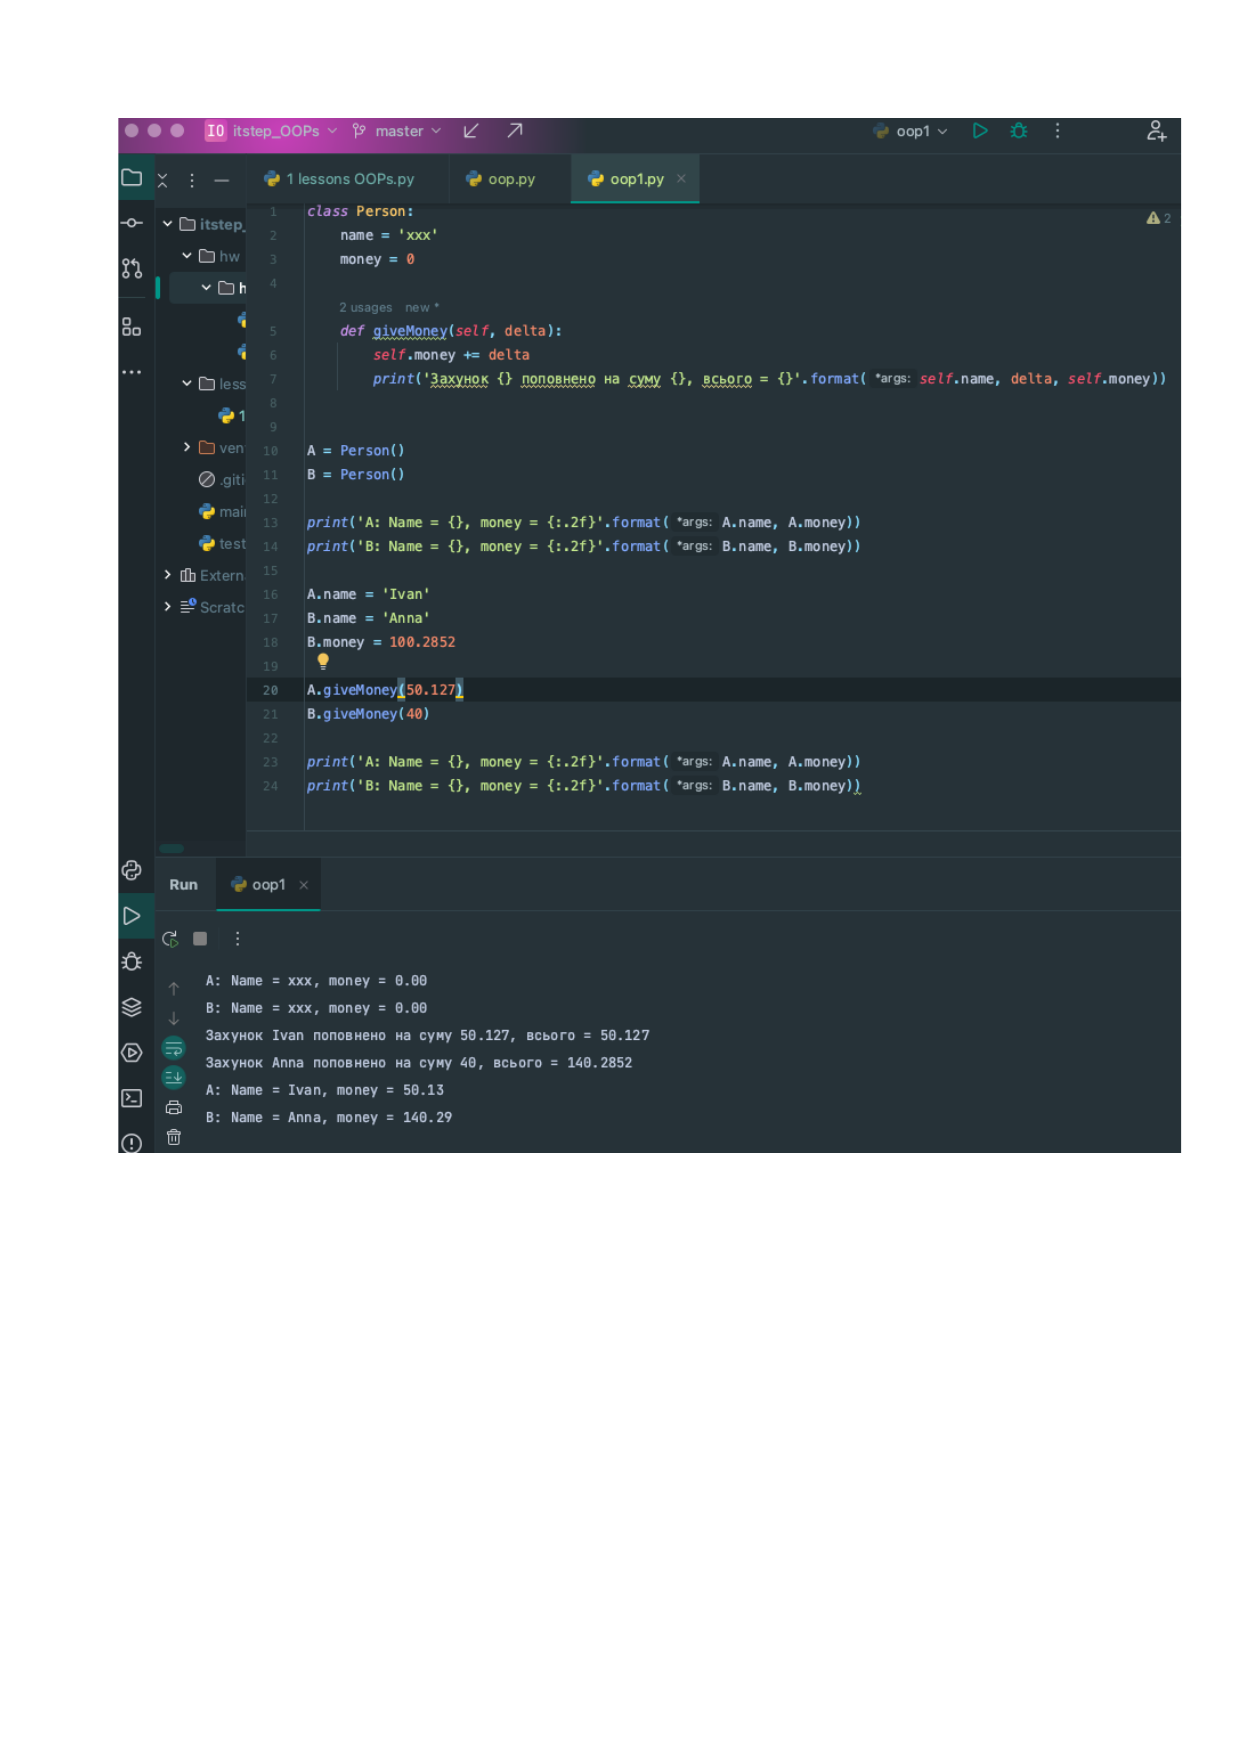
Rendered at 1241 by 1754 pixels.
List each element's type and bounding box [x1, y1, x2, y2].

picture [118, 118, 1182, 1153]
